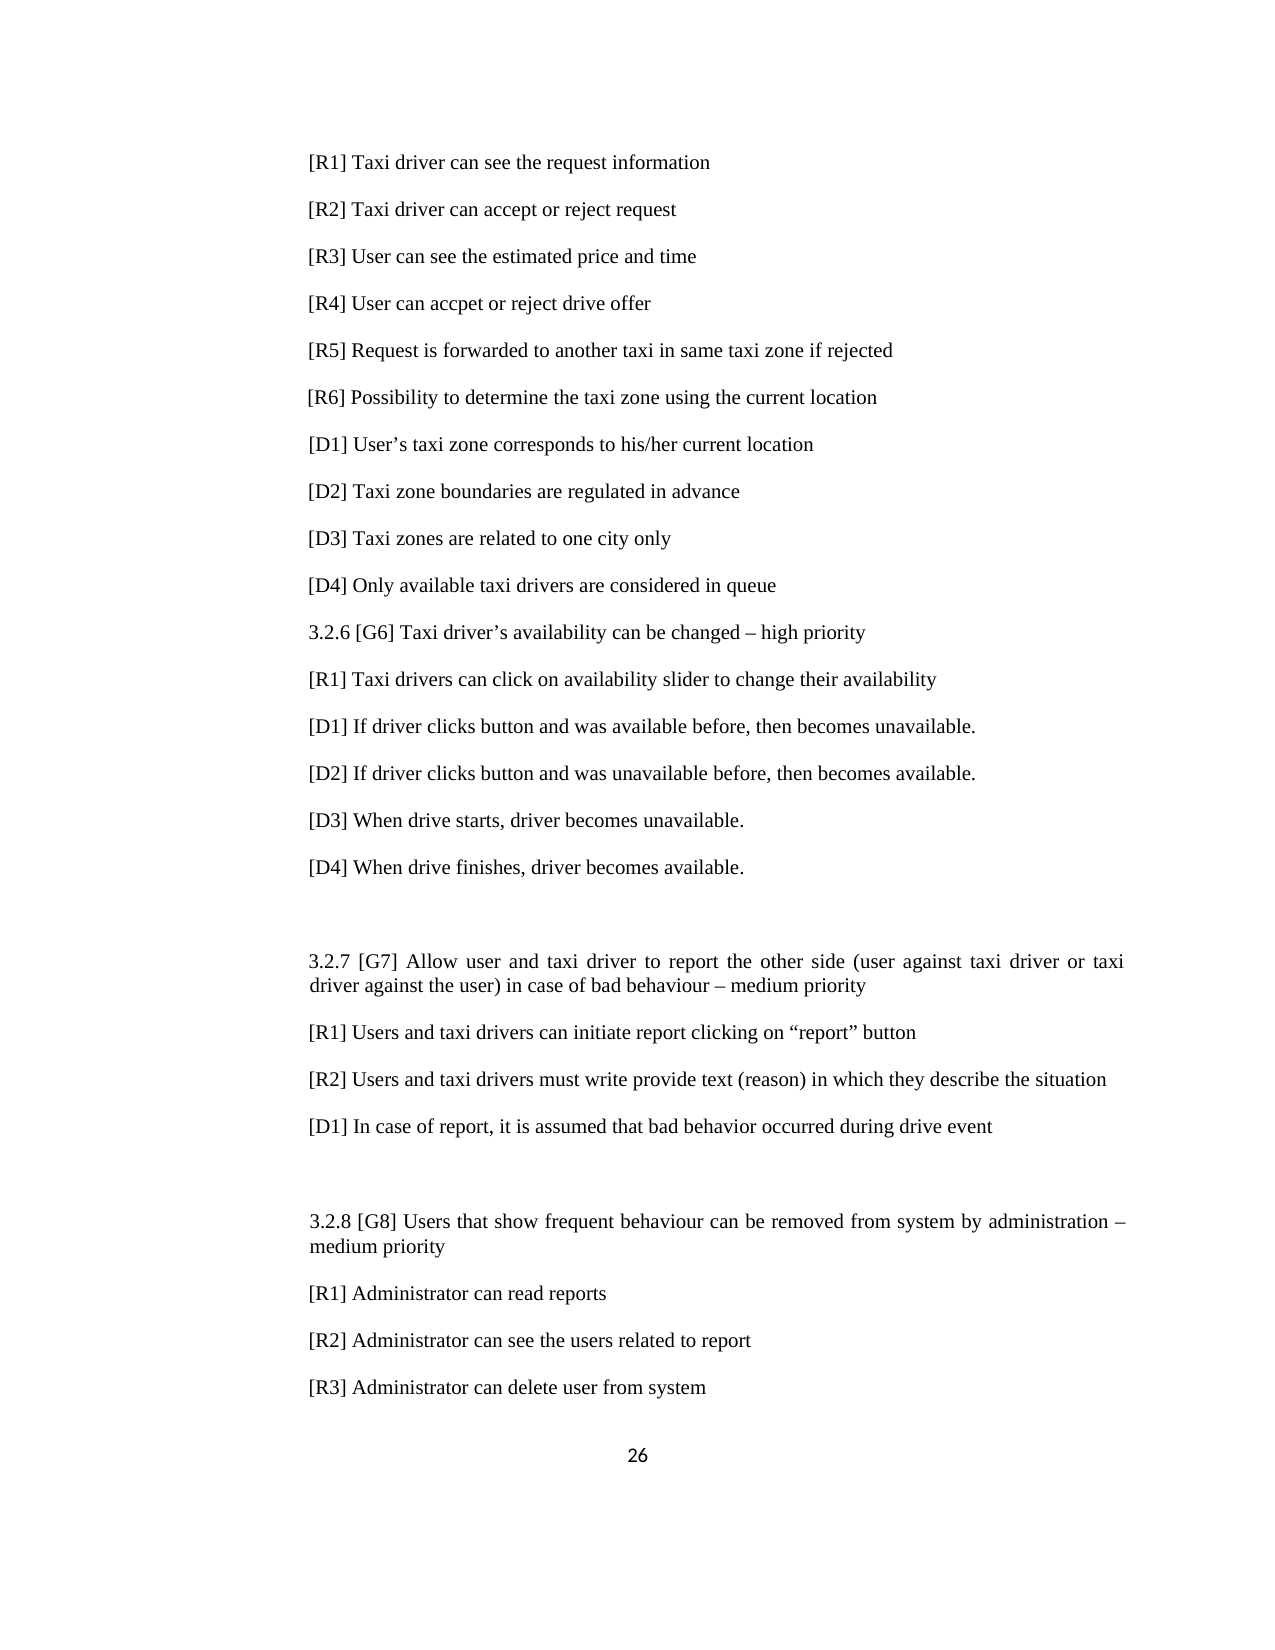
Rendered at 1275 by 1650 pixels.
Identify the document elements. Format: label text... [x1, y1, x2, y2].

text 3.2.7 [G7] Allow user and taxi driver to report the other side (user against taxi driver or taxi driver against the user) in case of bad behaviour – medium priority [308, 949, 1127, 997]
text [R3] User can see the estimated price and time [150, 244, 1127, 268]
text [R1] Users and taxi drivers can initiate report clicking on “report” button [308, 1020, 1127, 1044]
text [R6] Possibility to determine the taxi zone using the current location [150, 385, 1127, 409]
text [D4] Only available taxi drivers are considered in queue [150, 573, 1127, 597]
text [R1] Administrator can read reports [308, 1281, 1127, 1305]
text [D4] When drive finishes, driver becomes available. [308, 855, 1127, 879]
text [R2] Taxi driver can accept or reject request [150, 197, 1127, 221]
text [R4] User can accpet or reject drive offer [150, 291, 1127, 315]
text [R2] Users and taxi drivers must write provide text (reason) in which they describe the situation [308, 1067, 1127, 1091]
text [D3] Taxi zones are related to one city only [150, 526, 1127, 550]
text [R1] Taxi driver can see the request information [308, 150, 1127, 174]
text [D2] Taxi zone boundaries are regulated in advance [150, 479, 1127, 503]
text [R1] Taxi drivers can click on availability slider to change their availability [308, 667, 1127, 691]
text [D3] When drive starts, driver becomes unavailable. [308, 808, 1127, 832]
text [D1] If driver clicks button and was available before, then becomes unavailable. [308, 714, 1127, 738]
text [R5] Request is forwarded to another taxi in same taxi zone if rejected [150, 338, 1127, 362]
text [D1] In case of report, it is assumed that bad behavior occurred during drive event [308, 1114, 1127, 1138]
text [R2] Administrator can see the users related to report [308, 1328, 1127, 1352]
text [D1] User’s taxi zone corresponds to his/her current location [308, 432, 1127, 456]
text [D2] If driver clicks button and was unavailable before, then becomes available. [308, 761, 1127, 785]
text 3.2.6 [G6] Taxi driver’s availability can be changed – high priority [308, 620, 1127, 644]
text 3.2.8 [G8] Users that show frequent behaviour can be removed from system by administration – medium priority [308, 1209, 1127, 1258]
text [R3] Administrator can delete user from system [308, 1375, 1127, 1399]
